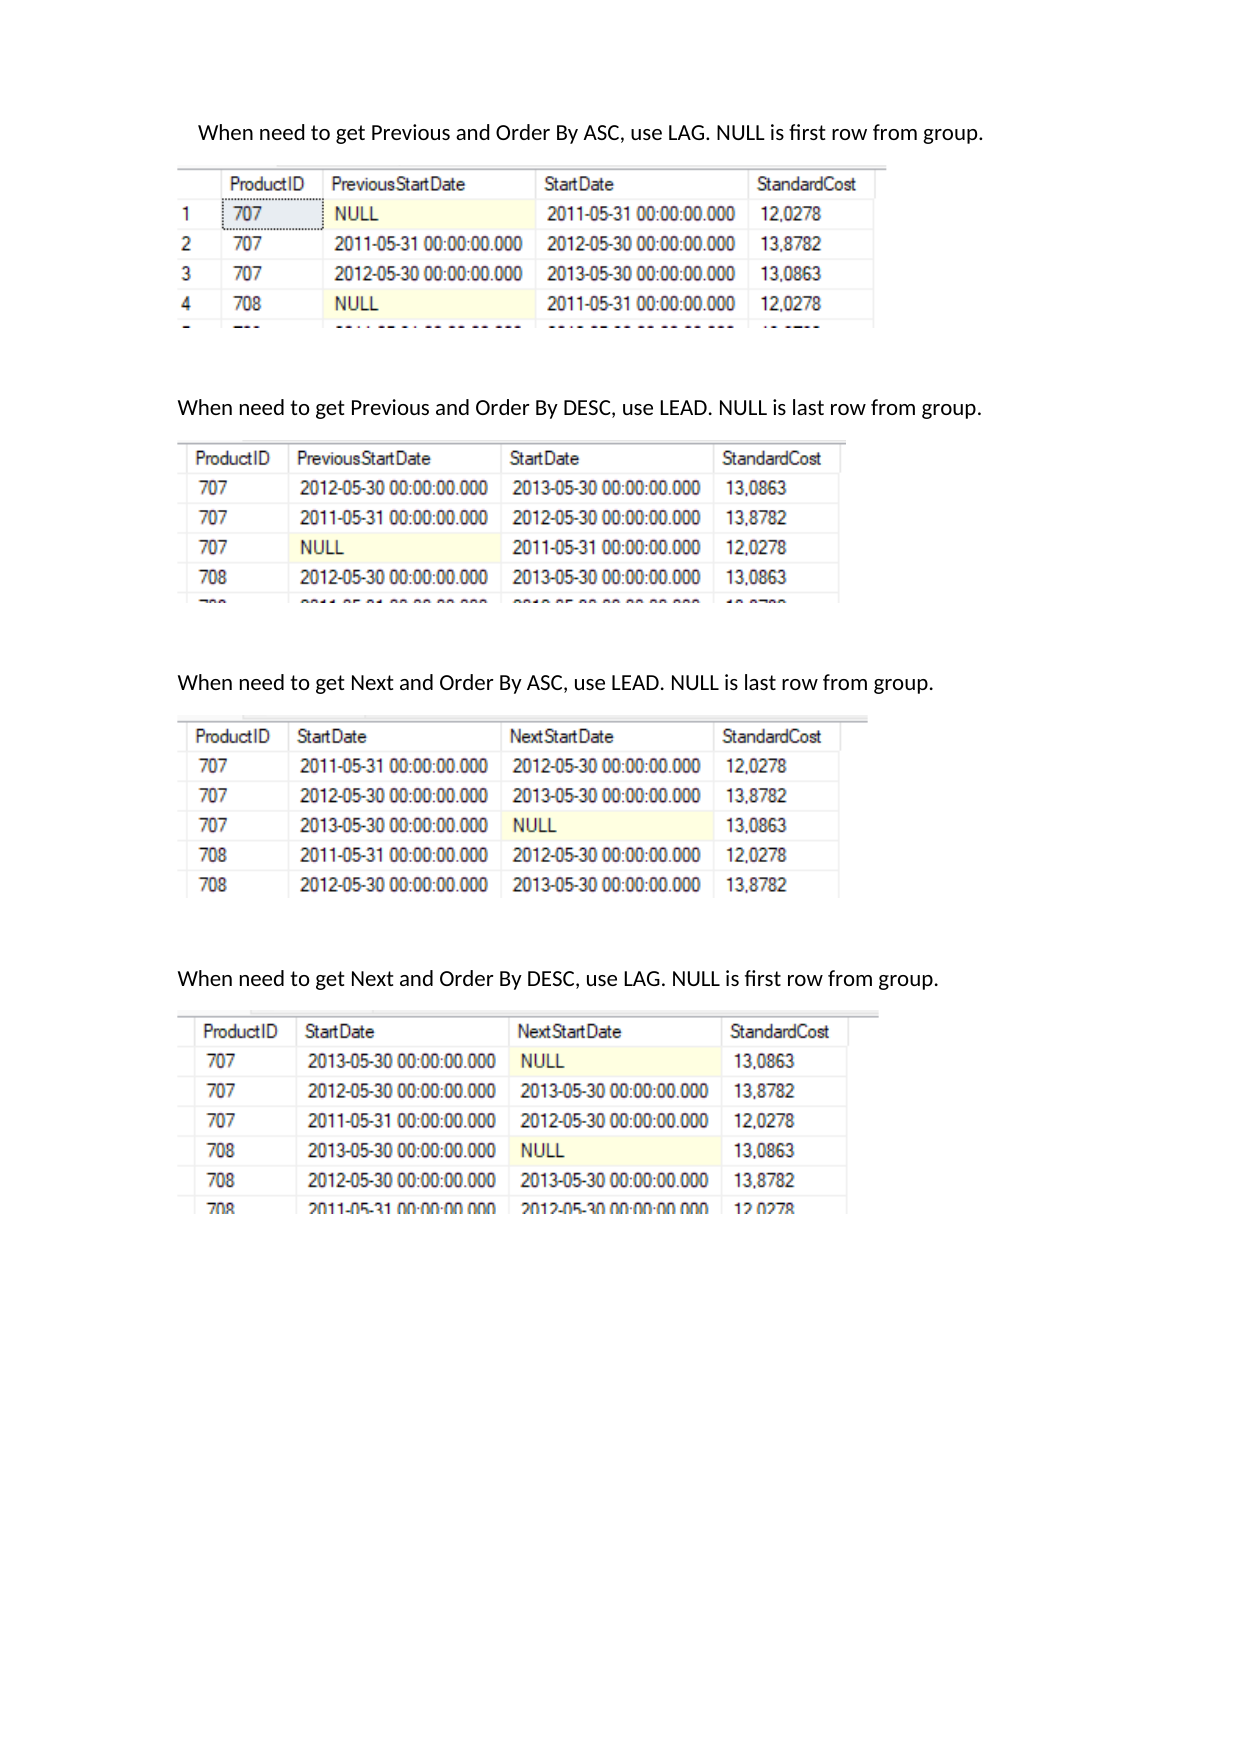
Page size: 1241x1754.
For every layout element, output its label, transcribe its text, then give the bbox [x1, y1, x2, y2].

picture [177, 1010, 879, 1214]
text When need to get Next and Order By DESC, use LAG. NULL is first row from group. [177, 964, 1152, 992]
text When need to get Next and Order By ASC, use LEAD. NULL is last row from group. [177, 668, 1152, 696]
picture [177, 715, 868, 898]
text When need to get Previous and Order By ASC, use LAG. NULL is first row from group. [177, 118, 1152, 146]
text When need to get Previous and Order By DESC, use LEAD. NULL is last row from group. [177, 393, 1152, 421]
picture [177, 165, 887, 328]
picture [177, 440, 846, 603]
